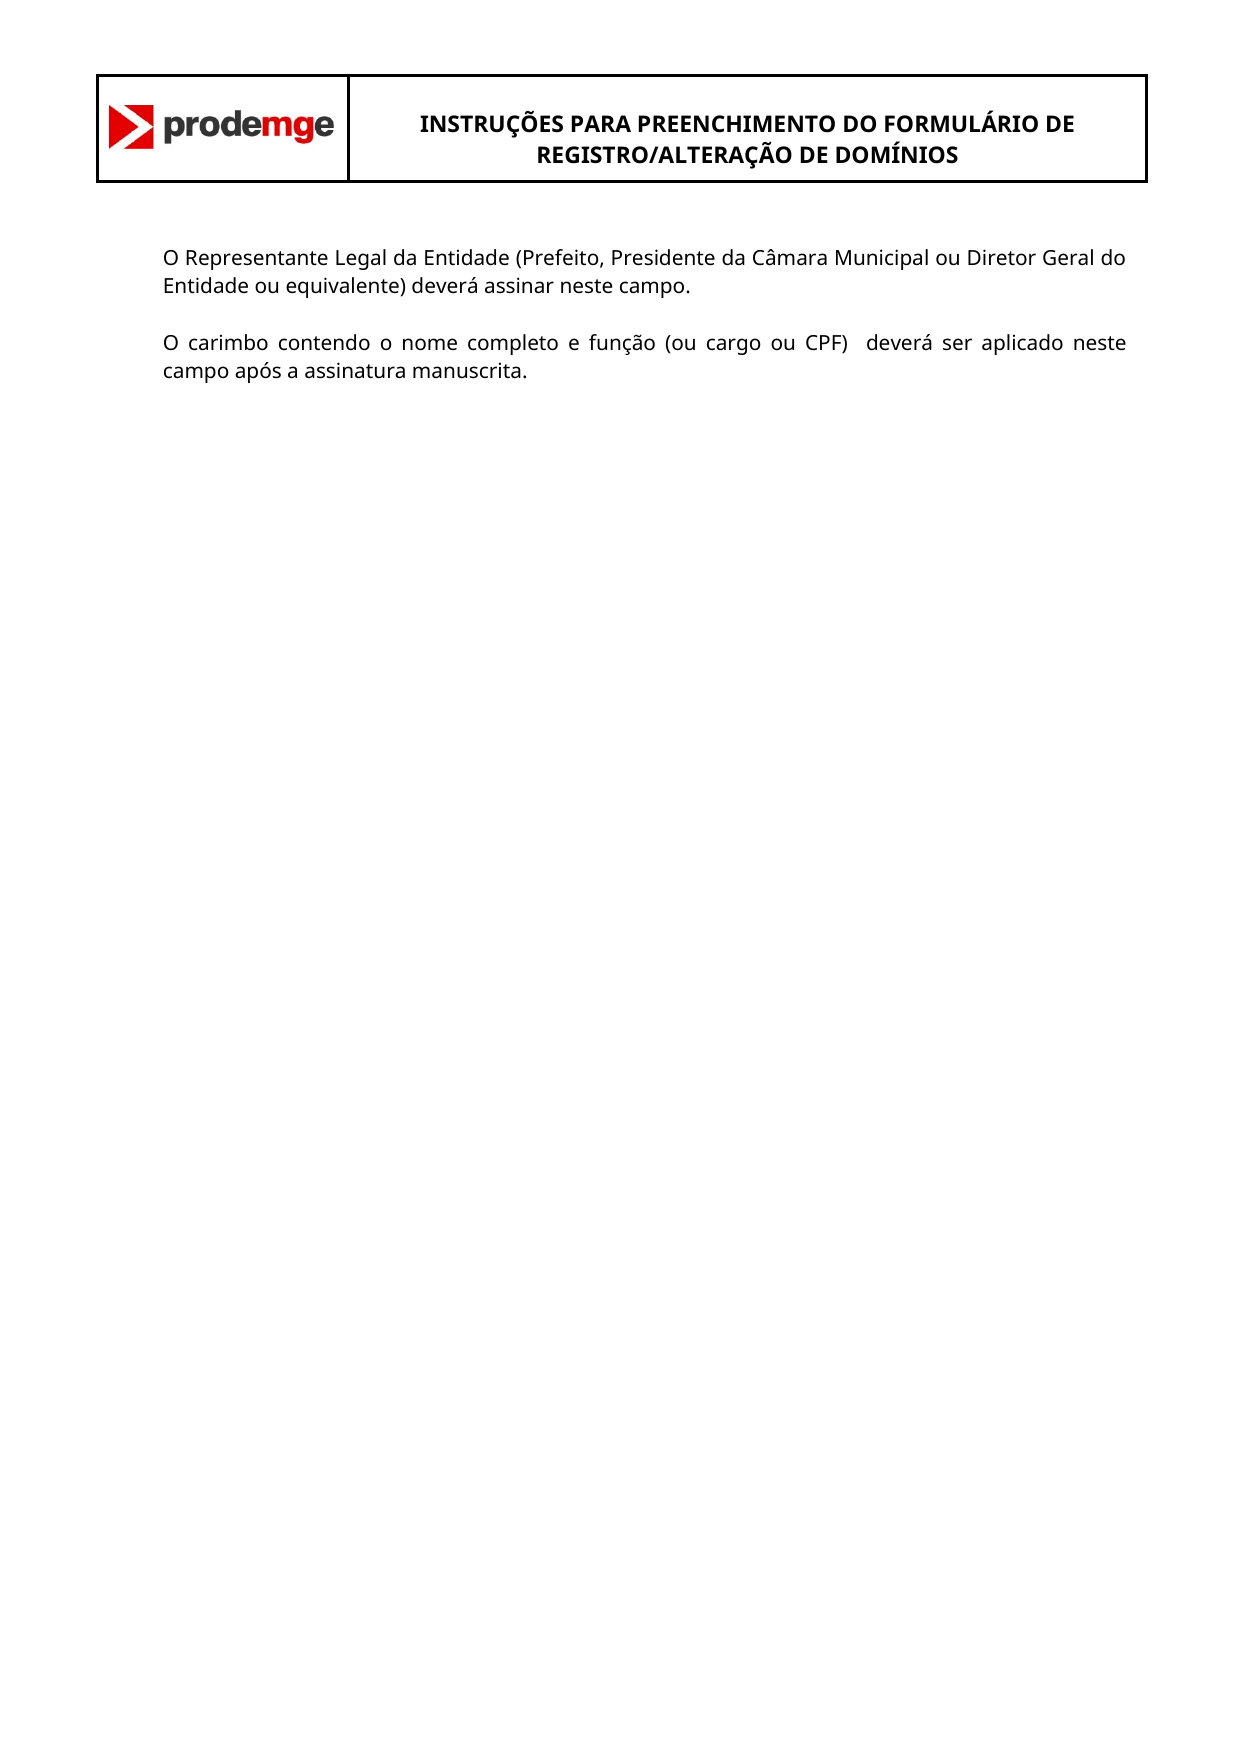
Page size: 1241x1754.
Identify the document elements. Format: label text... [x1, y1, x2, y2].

text O Representante Legal da Entidade (Prefeito, Presidente da Câmara Municipal ou Diretor Geral do Entidade ou equivalente) deverá assinar neste campo. [163, 243, 1128, 300]
text O carimbo contendo o nome completo e função (ou cargo ou CPF) deverá ser aplicado neste campo após a assinatura manuscrita. [163, 328, 1128, 385]
picture [108, 105, 334, 149]
